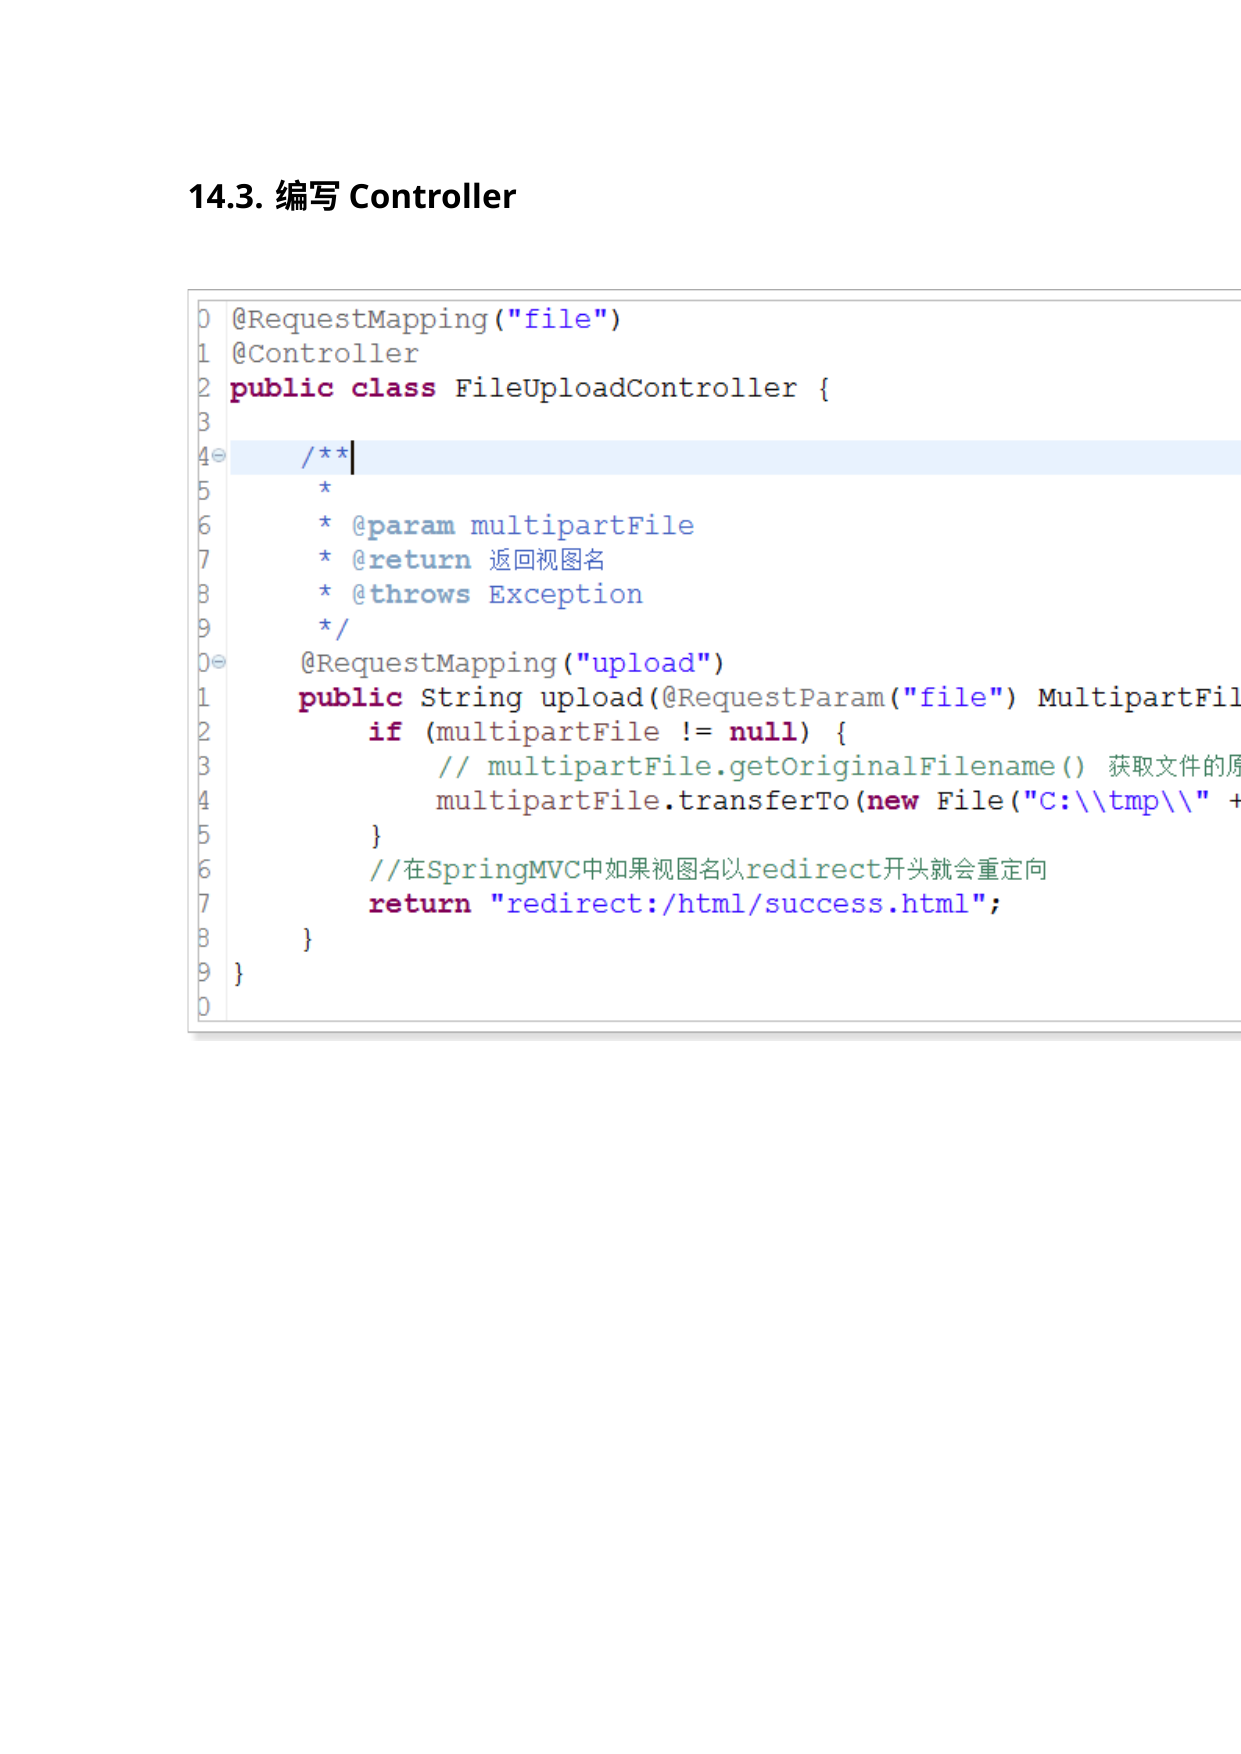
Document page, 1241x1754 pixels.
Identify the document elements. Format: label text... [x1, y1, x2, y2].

subtitle 编写Controller [187, 162, 1053, 227]
picture [187, 289, 1241, 1041]
